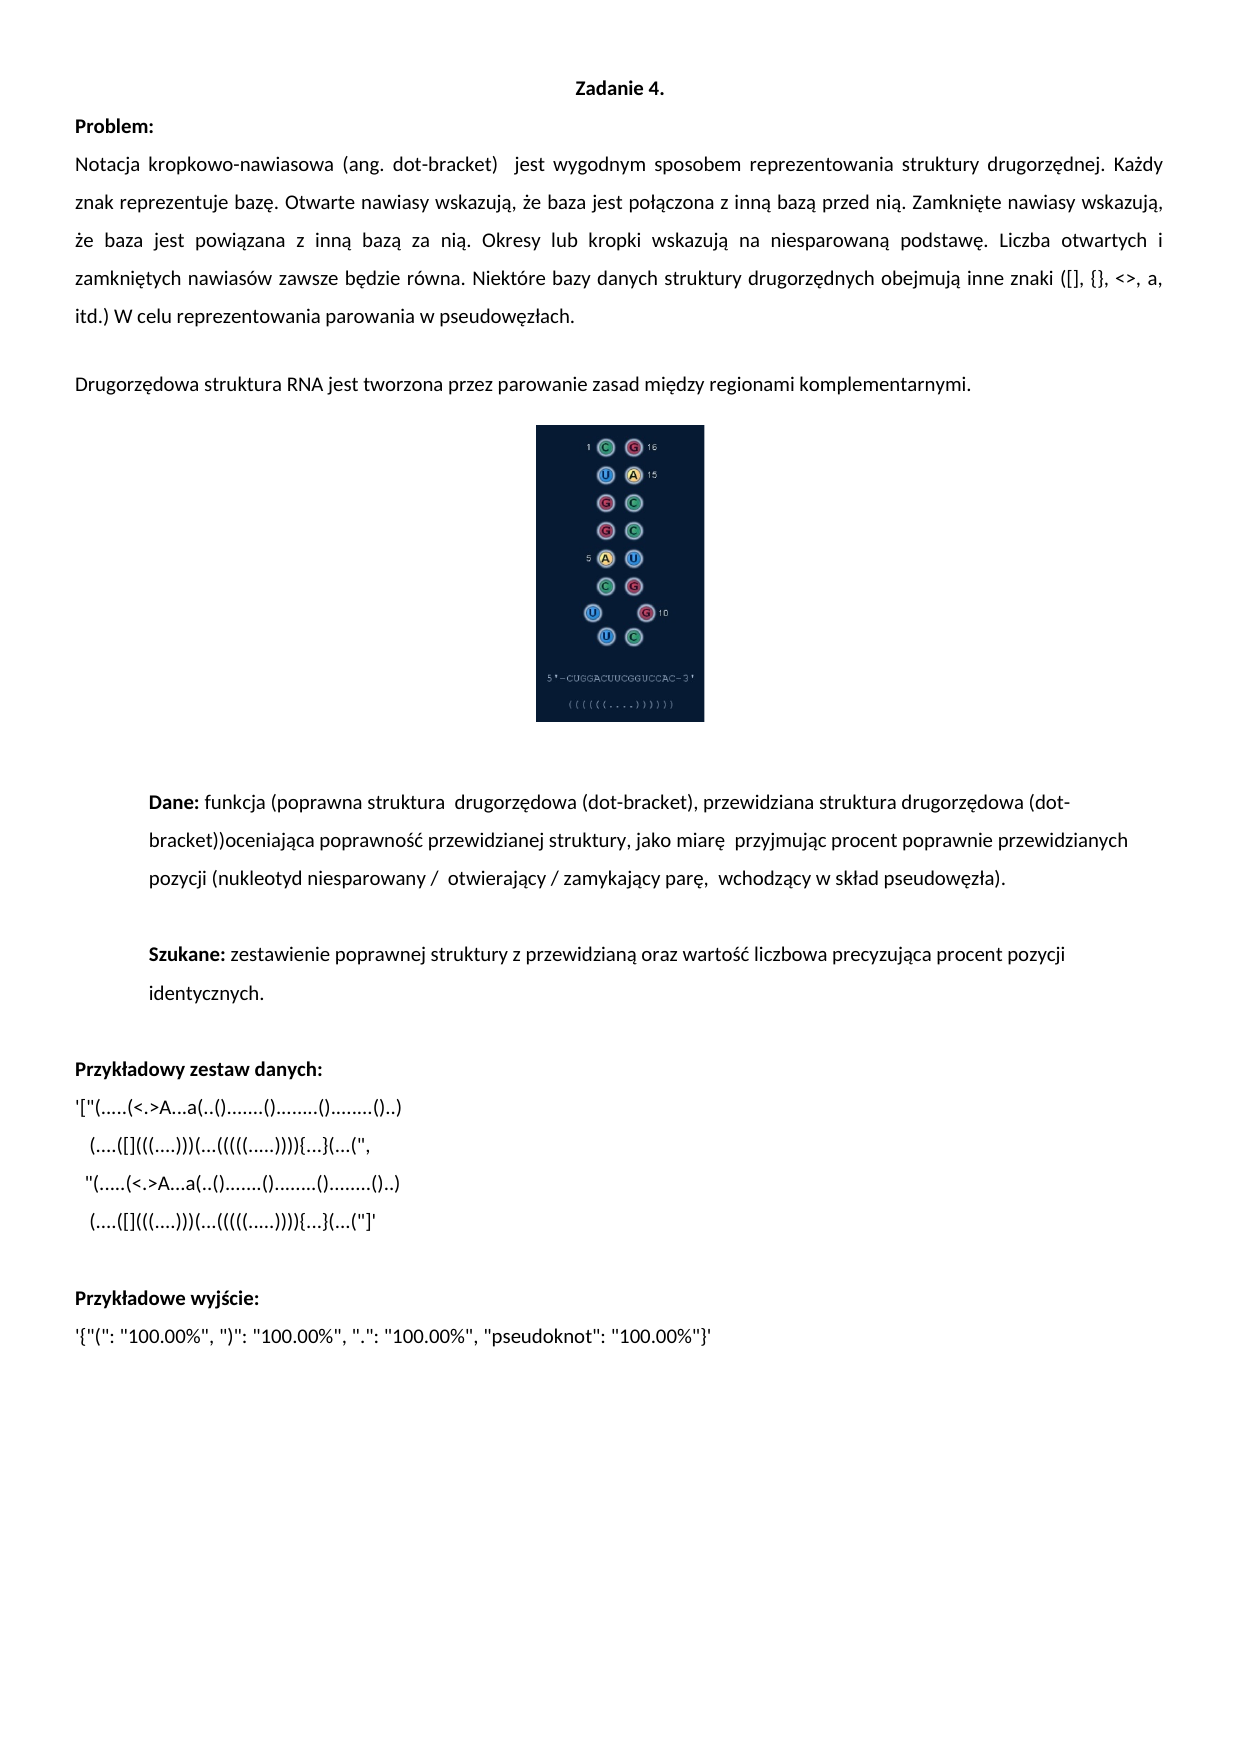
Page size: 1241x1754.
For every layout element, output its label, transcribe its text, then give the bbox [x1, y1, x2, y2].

text Drugorzędowa struktura RNA jest tworzona przez parowanie zasad między regionami komplementarnymi. [75, 371, 1165, 396]
text Szukane: zestawienie poprawnej struktury z przewidzianą oraz wartość liczbowa precyzująca procent pozycji identycznych. [149, 942, 1165, 1005]
text '{"(": "100.00%", ")": "100.00%", ".": "100.00%", "pseudoknot": "100.00%"}' [75, 1323, 1165, 1348]
text (....([](((....)))(...(((((.....)))){...}(...(", [75, 1132, 1165, 1158]
text '["(.....(<.>A...a(..().......()........()........()..) [75, 1094, 1165, 1119]
text Zadanie 4. [75, 75, 1165, 100]
text Dane: funkcja (poprawna struktura drugorzędowa (dot-bracket), przewidziana struktura drugorzędowa (dot- bracket))oceniająca poprawność przewidzianej struktury, jako miarę przyjmując procent poprawnie przewidzianych pozycji (nukleotyd niesparowany / otwierający / zamykający parę, wchodzący w skład pseudowęzła). [149, 789, 1165, 891]
text Problem: Notacja kropkowo-nawiasowa (ang. dot-bracket) jest wygodnym sposobem reprezentowania struktury drugorzędnej. Każdy znak reprezentuje bazę. Otwarte nawiasy wskazują, że baza jest połączona z inną bazą przed nią. Zamknięte nawiasy wskazują, że baza jest powiązana z inną bazą za nią. Okresy lub kropki wskazują na niesparowaną podstawę. Liczba otwartych i zamkniętych nawiasów zawsze będzie równa. Niektóre bazy danych struktury drugorzędnych obejmują inne znaki ([], {}, <>, a, itd.) W celu reprezentowania parowania w pseudowęzłach. [75, 113, 1165, 329]
text Przykładowe wyjście: [75, 1285, 1165, 1310]
text Przykładowy zestaw danych: [75, 1056, 1165, 1081]
text "(.....(<.>A...a(..().......()........()........()..) [75, 1170, 1165, 1196]
picture [536, 425, 705, 722]
text (....([](((....)))(...(((((.....)))){...}(...("]' [75, 1208, 1165, 1234]
